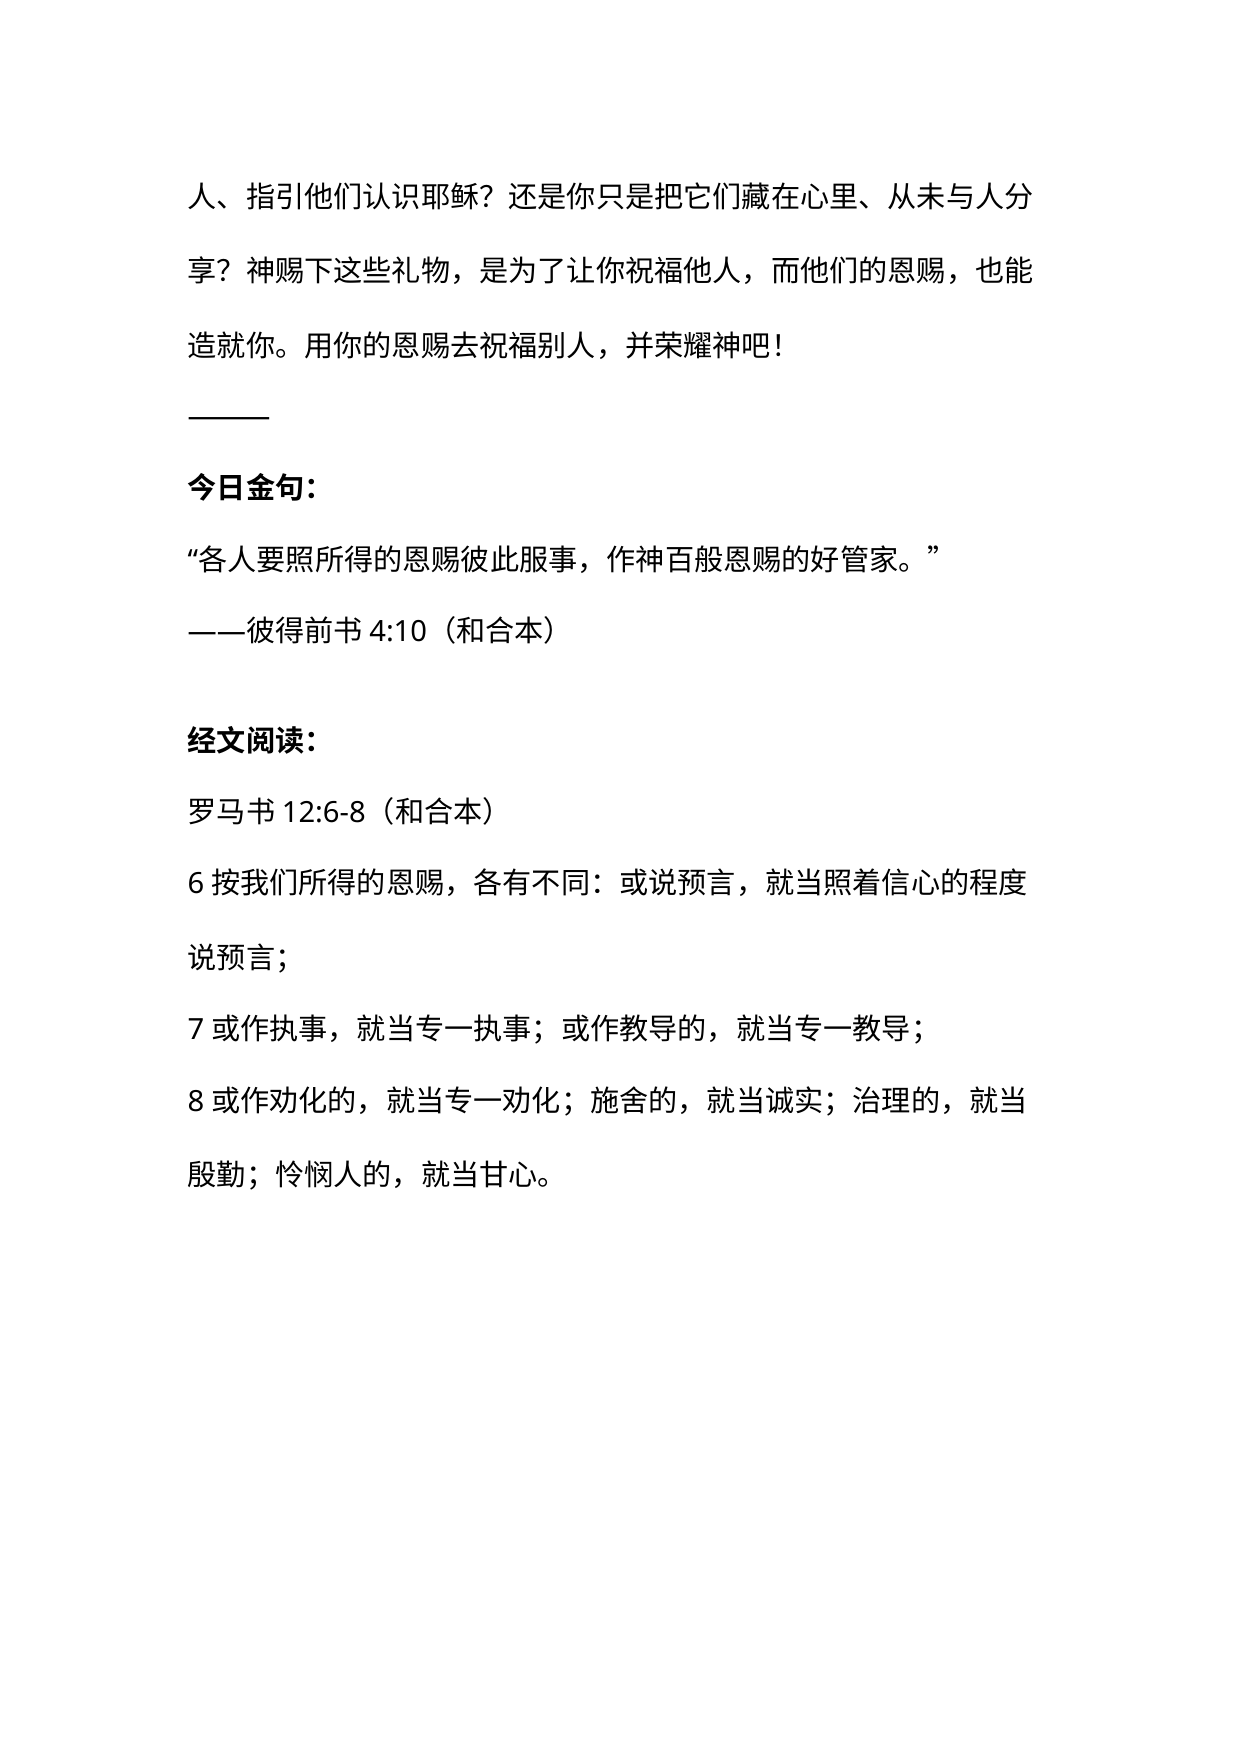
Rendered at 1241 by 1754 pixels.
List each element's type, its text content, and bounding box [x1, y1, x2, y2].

text 6 按我们所得的恩赐，各有不同：或说预言，就当照着信心的程度说预言； [187, 848, 1053, 988]
text ⸻ [187, 383, 1053, 448]
text 罗马书 12:6-8（和合本） [187, 777, 1053, 842]
text 今日金句： [187, 453, 1053, 518]
text 8 或作劝化的，就当专一劝化；施舍的，就当诚实；治理的，就当殷勤；怜悯人的，就当甘心。 [187, 1066, 1053, 1206]
text 7 或作执事，就当专一执事；或作教导的，就当专一教导； [187, 994, 1053, 1059]
text “各人要照所得的恩赐彼此服事，作神百般恩赐的好管家。” [187, 525, 1053, 590]
text 经文阅读： [187, 706, 1053, 771]
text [187, 162, 1053, 376]
text ——彼得前书 4:10（和合本） [187, 596, 1053, 661]
